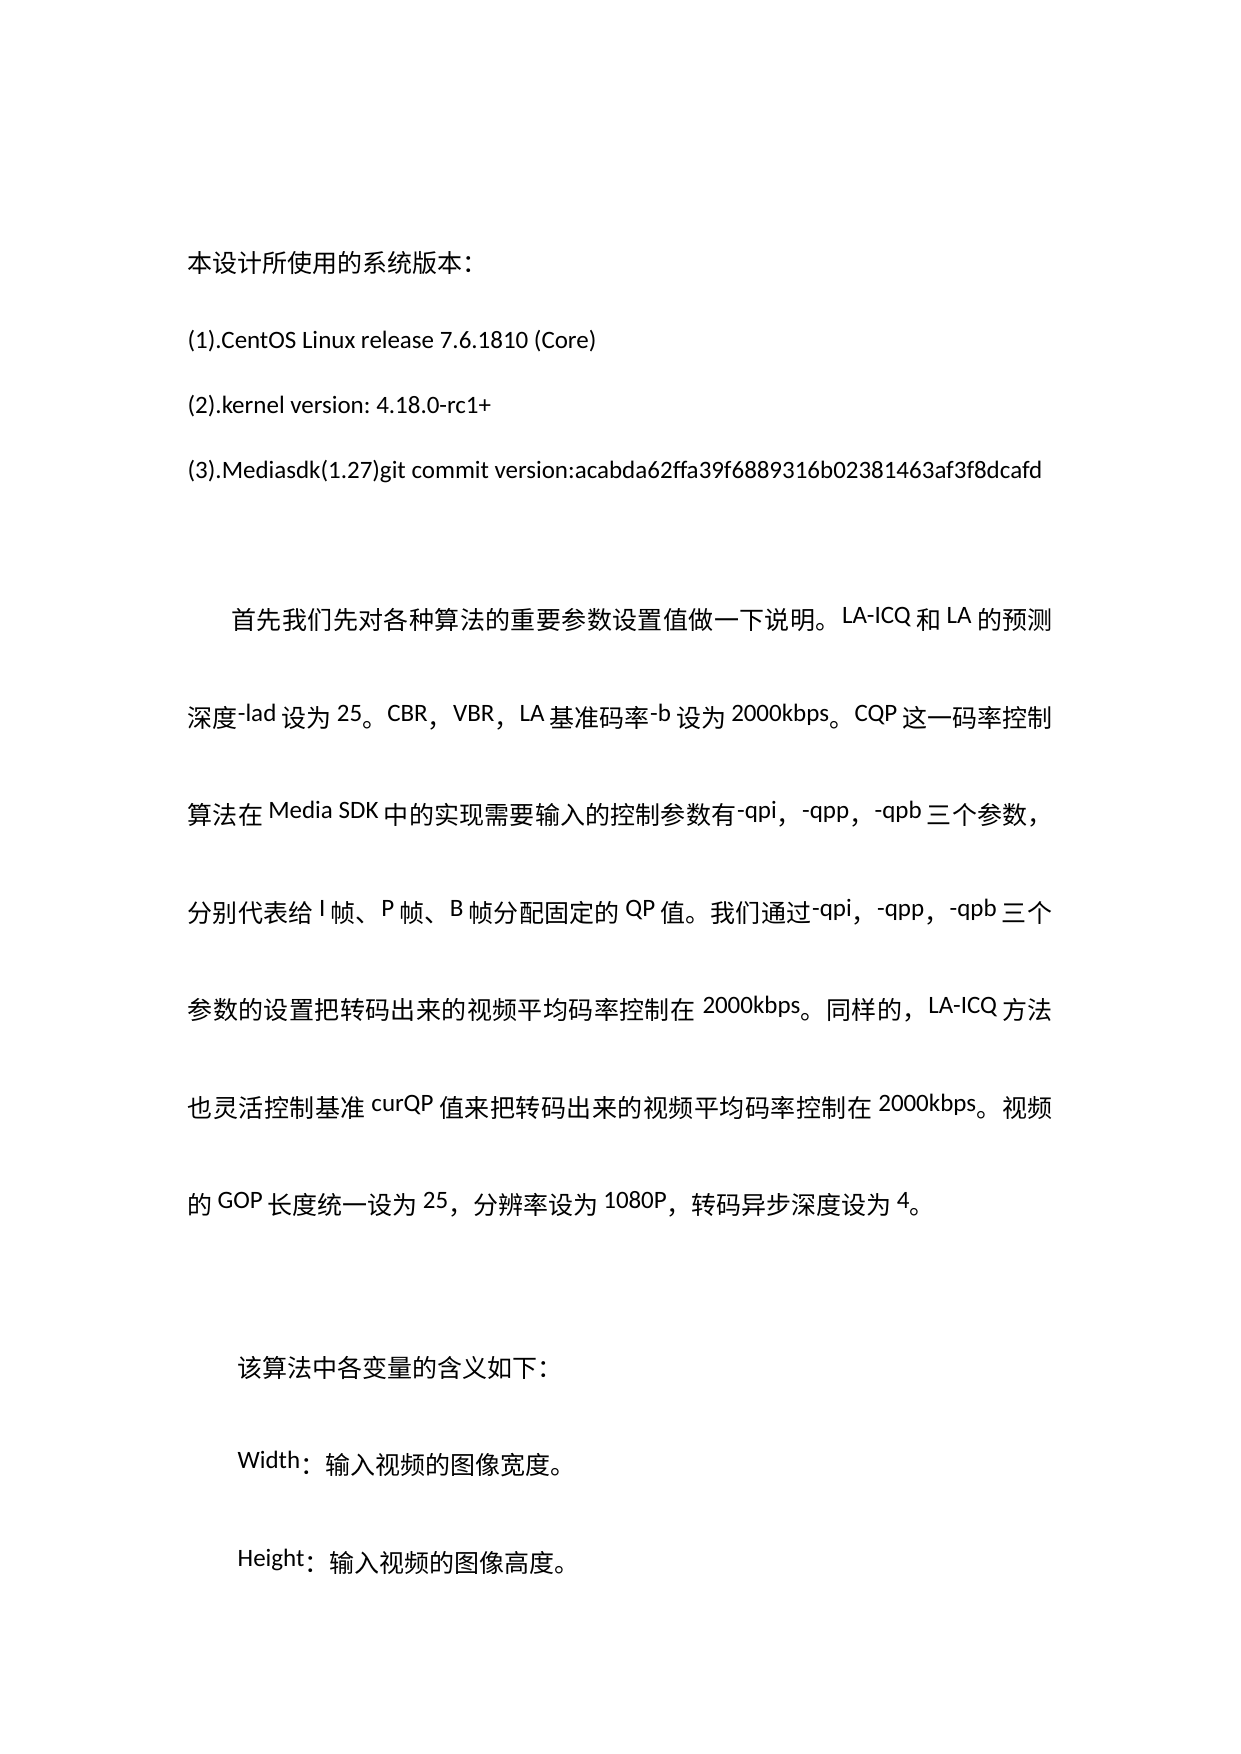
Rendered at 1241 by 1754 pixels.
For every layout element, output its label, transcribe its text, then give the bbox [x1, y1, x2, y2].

text (2).kernel version: 4.18.0-rc1+ [187, 357, 1053, 422]
list Width：输入视频的图像宽度。 [187, 1397, 1053, 1494]
list Height：输入视频的图像高度。 [187, 1494, 1053, 1592]
text (1).CentOS Linux release 7.6.1810 (Core) [187, 292, 1053, 357]
text (3).Mediasdk(1.27)git commit version:acabda62ffa39f6889316b02381463af3f8dcafd [187, 422, 1053, 487]
text 首先我们先对各种算法的重要参数设置值做一下说明。LA-ICQ和LA的预测深度-lad设为25。CBR，VBR，LA基准码率-b设为2000kbps。CQP这一码率控制算法在Media SDK中的实现需要输入的控制参数有-qpi，-qpp，-qpb三个参数，分别代表给I帧、P帧、B帧分配固定的QP值。我们通过-qpi，-qpp，-qpb三个参数的设置把转码出来的视频平均码率控制在2000kbps。同样的，LA-ICQ方法也灵活控制基准curQP值来把转码出来的视频平均码率控制在2000kbps。视频的GOP长度统一设为25，分辨率设为1080P，转码异步深度设为4。 [187, 552, 1053, 1234]
list 该算法中各变量的含义如下： [187, 1299, 1053, 1397]
text 本设计所使用的系统版本： [187, 194, 1053, 292]
